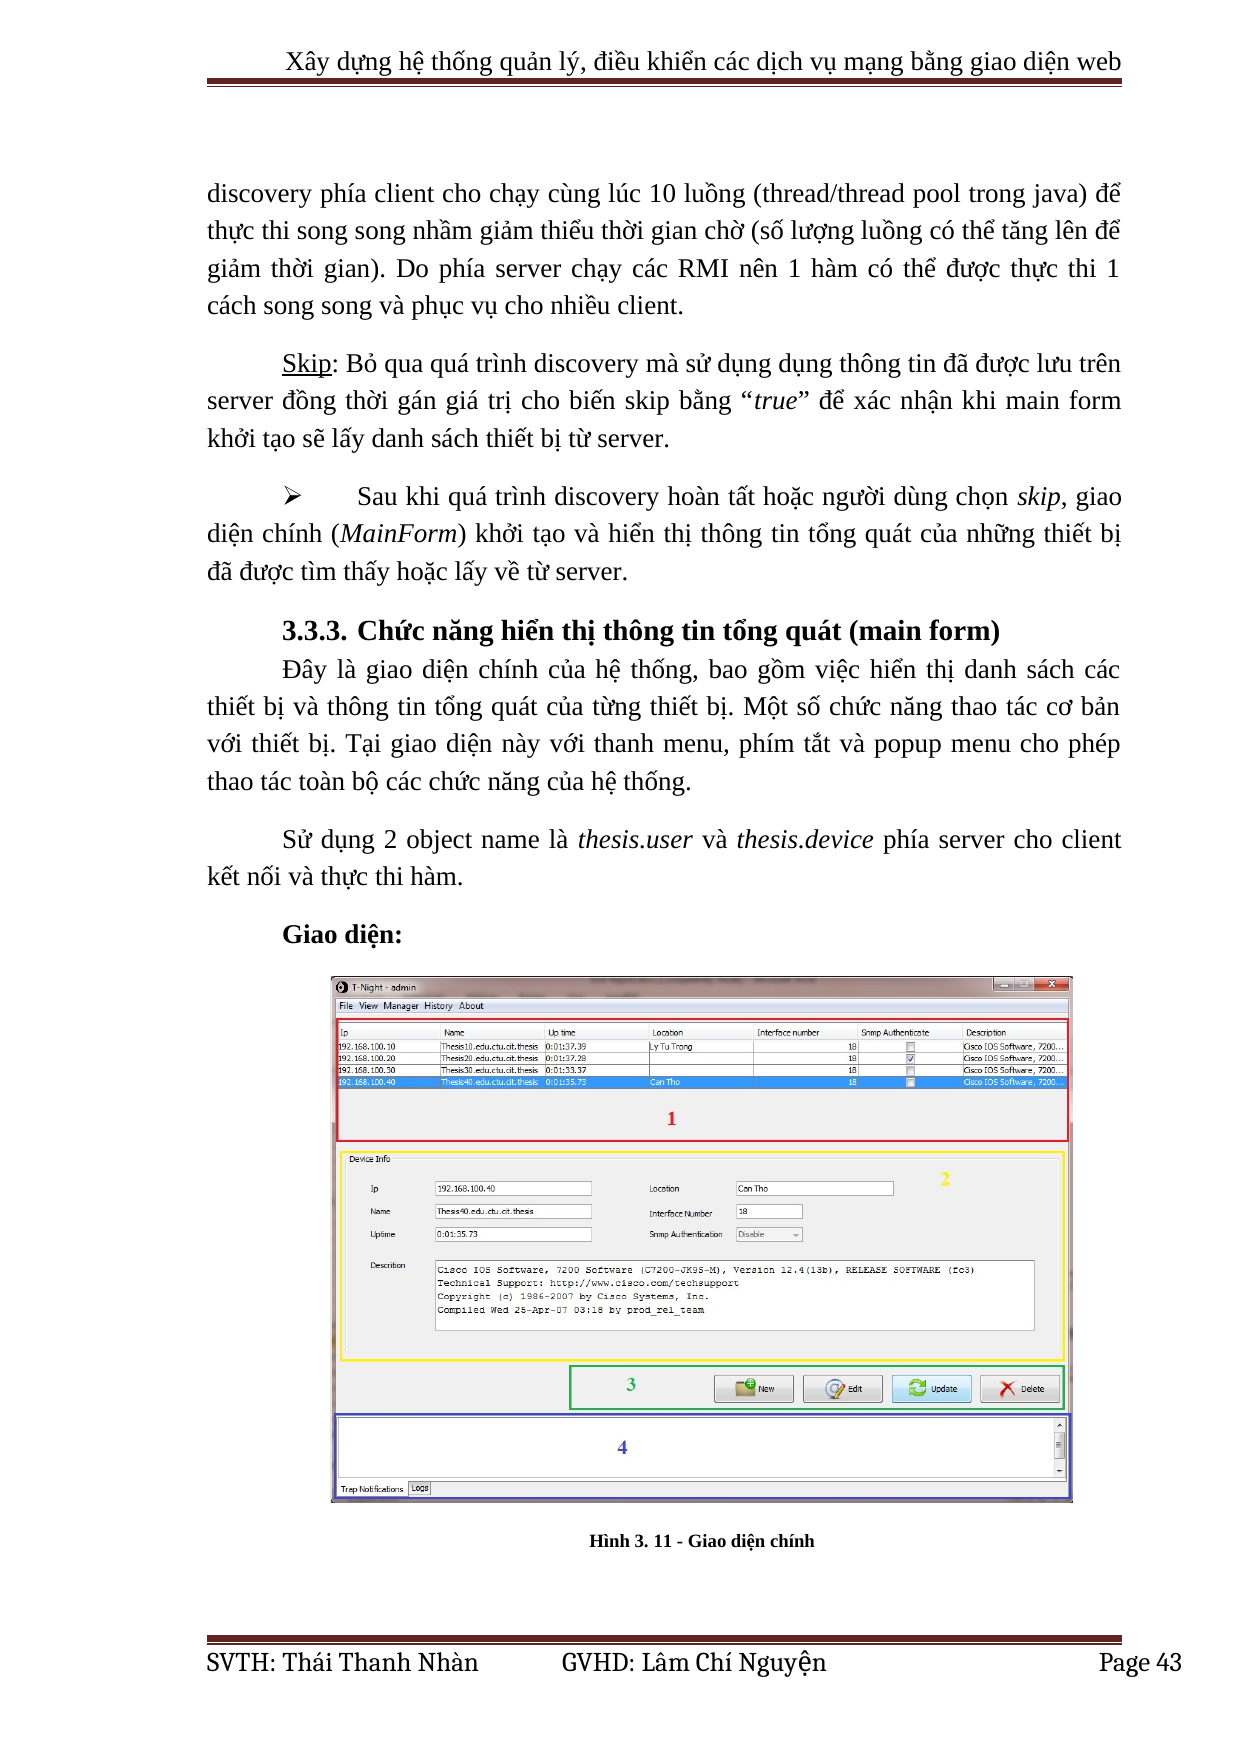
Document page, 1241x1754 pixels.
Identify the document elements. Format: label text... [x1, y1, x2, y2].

subtitle Chức năng hiển thị thông tin tổng quát (main form) [207, 613, 1122, 646]
text Sử dụng 2 object name là thesis.user và thesis.device phía server cho client kết nối và thực thi hàm. [207, 823, 1122, 891]
list Sau khi quá trình discovery hoàn tất hoặc người dùng chọn skip, giao diện chính (MainForm) khởi tạo và hiển thị thông tin tổng quát của những thiết bị đã được tìm thấy hoặc lấy về từ server. [207, 480, 1122, 586]
text Đây là giao diện chính của hệ thống, bao gồm việc hiển thị danh sách các thiết bị và thông tin tổng quát của từng thiết bị. Một số chức năng thao tác cơ bản với thiết bị. Tại giao diện này với thanh menu, phím tắt và popup menu cho phép thao tác toàn bộ các chức năng của hệ thống. [207, 653, 1122, 796]
text Skip: Bỏ qua quá trình discovery mà sử dụng dụng thông tin đã được lưu trên server đồng thời gán giá trị cho biến skip bằng “true” để xác nhận khi main form khởi tạo sẽ lấy danh sách thiết bị từ server. [207, 347, 1122, 453]
picture [330, 976, 1073, 1503]
text Giao diện: [207, 918, 1122, 949]
